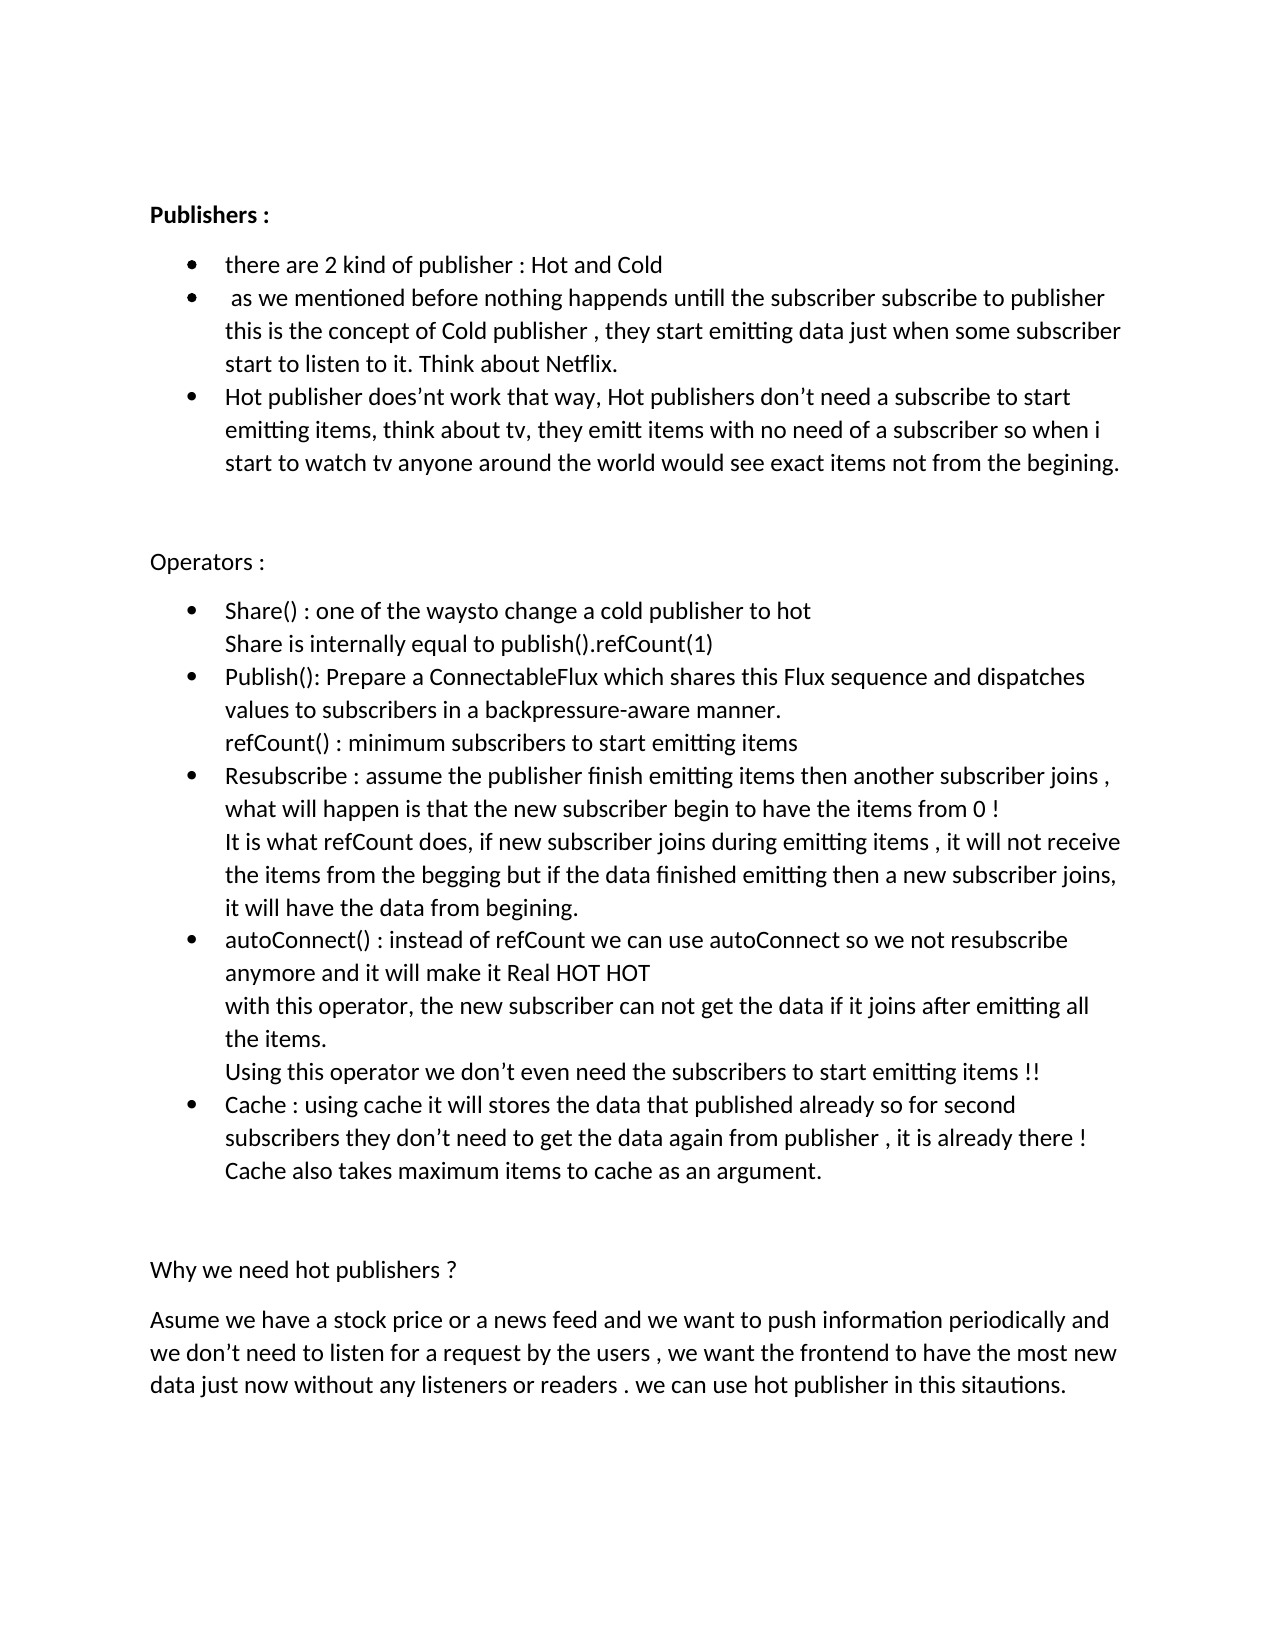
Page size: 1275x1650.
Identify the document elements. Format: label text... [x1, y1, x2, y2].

list Share() : one of the waysto change a cold publisher to hot [187, 595, 1125, 626]
list refCount() : minimum subscribers to start emitting items [225, 727, 1125, 758]
list this is the concept of Cold publisher , they start emitting data just when some subscriber start to listen to it. Think about Netflix. [225, 315, 1125, 378]
text Publishers : [150, 199, 1125, 230]
list Resubscribe : assume the publisher finish emitting items then another subscriber joins , what will happen is that the new subscriber begin to have the items from 0 ! [187, 760, 1125, 823]
list there are 2 kind of publisher : Hot and Cold [187, 249, 1125, 280]
list It is what refCount does, if new subscriber joins during emitting items , it will not receive the items from the begging but if the data finished emitting then a new subscriber joins, it will have the data from begining. [225, 826, 1125, 922]
list Cache : using cache it will stores the data that published already so for second subscribers they don’t need to get the data again from publisher , it is already there ! [187, 1089, 1125, 1153]
text Why we need hot publishers ? [150, 1254, 1125, 1285]
list Hot publisher does’nt work that way, Hot publishers don’t need a subscribe to start emitting items, think about tv, they emitt items with no need of a subscriber so when i start to watch tv anyone around the world would see exact items not from the begining. [187, 381, 1125, 477]
list Cache also takes maximum items to cache as an argument. [225, 1155, 1125, 1186]
text Operators : [150, 546, 1125, 576]
list as we mentioned before nothing happends untill the subscriber subscribe to publisher [187, 282, 1125, 313]
text Asume we have a stock price or a news feed and we want to push information periodically and we don’t need to listen for a request by the users , we want the frontend to have the most new data just now without any listeners or readers . we can use hot publisher in this sitautions. [150, 1304, 1125, 1400]
list Publish(): Prepare a ConnectableFlux which shares this Flux sequence and dispatches values to subscribers in a backpressure-aware manner. [187, 661, 1125, 725]
list with this operator, the new subscriber can not get the data if it joins after emitting all the items. [225, 990, 1125, 1054]
list Using this operator we don’t even need the subscribers to start emitting items !! [225, 1056, 1125, 1087]
list autoConnect() : instead of refCount we can use autoConnect so we not resubscribe anymore and it will make it Real HOT HOT [187, 924, 1125, 988]
list Share is internally equal to publish().refCount(1) [225, 628, 1125, 659]
